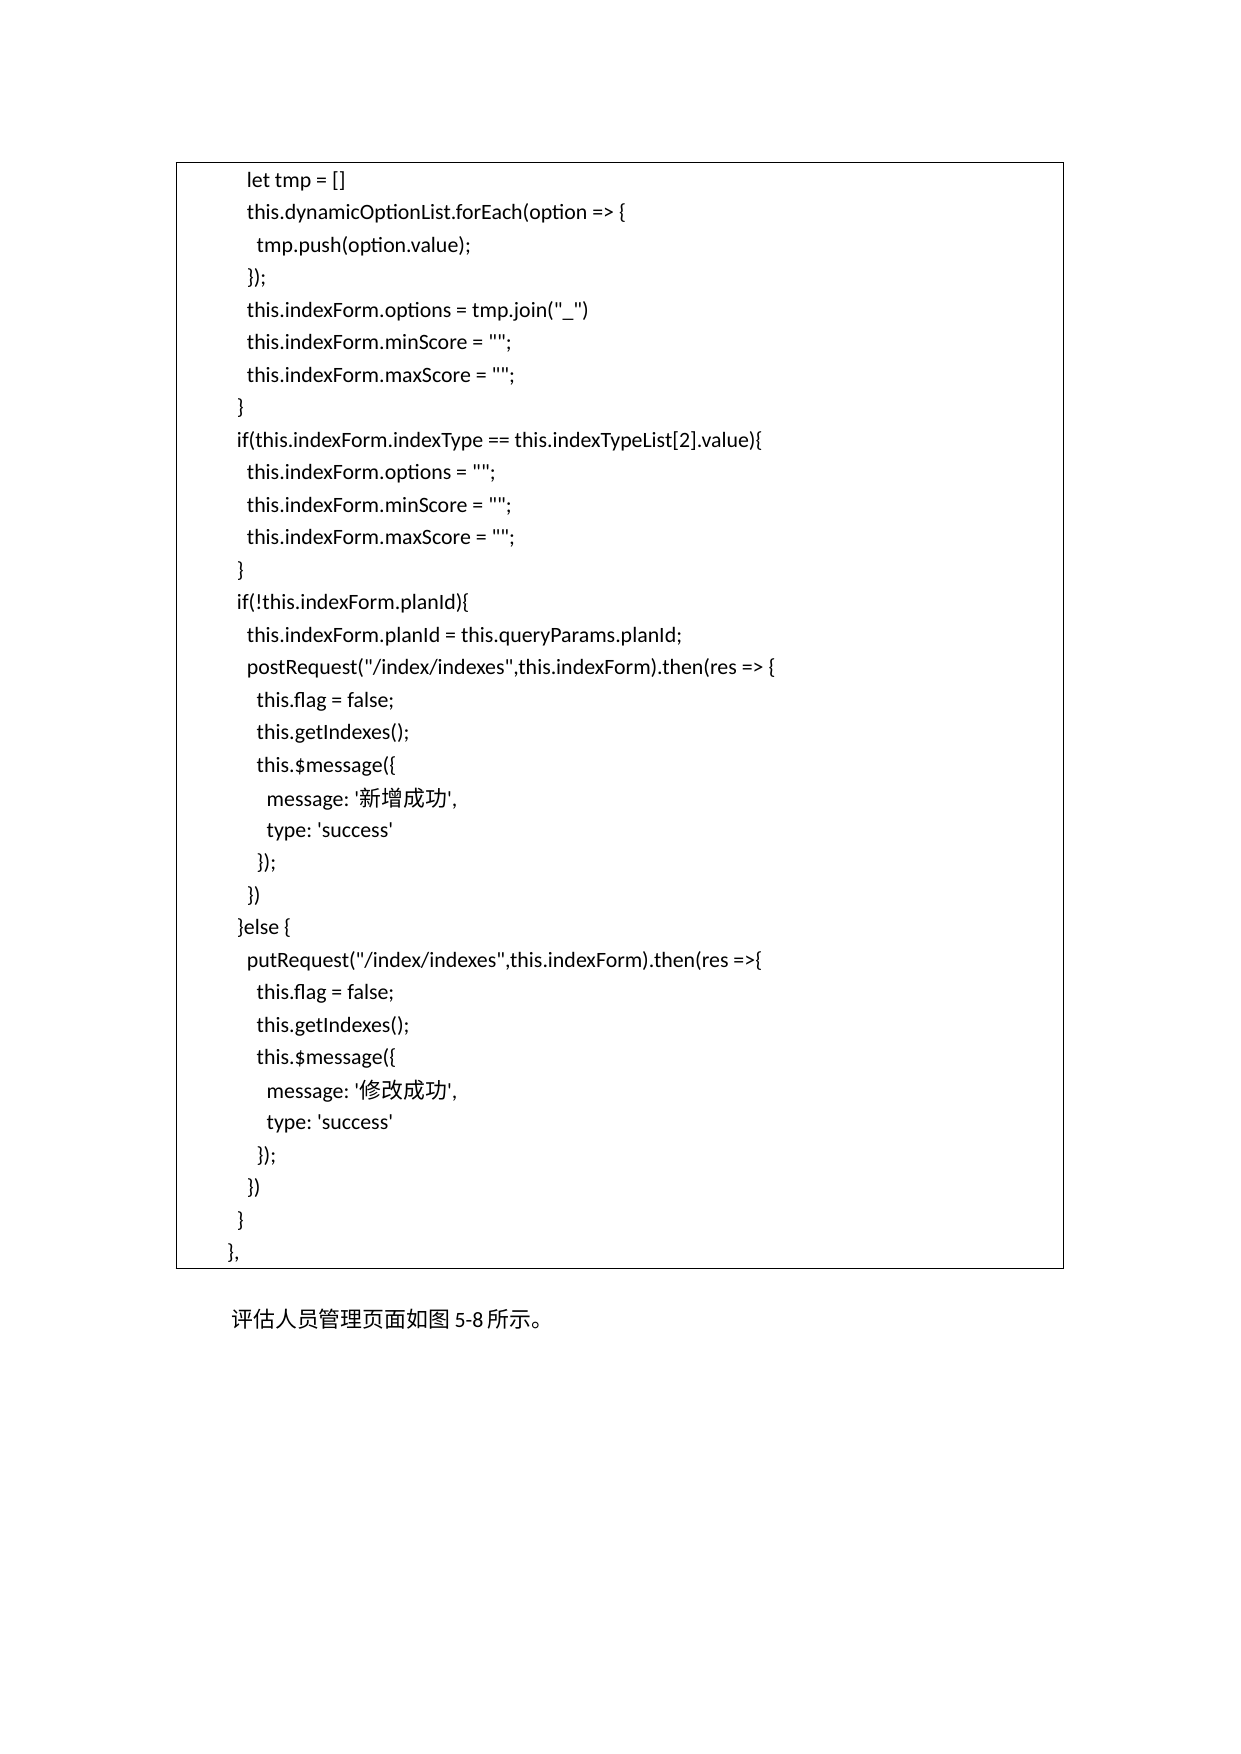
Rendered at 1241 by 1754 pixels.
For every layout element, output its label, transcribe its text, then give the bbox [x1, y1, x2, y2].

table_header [177, 163, 1063, 1268]
text 评估人员管理页面如图5-8所示。 [187, 1302, 1053, 1334]
